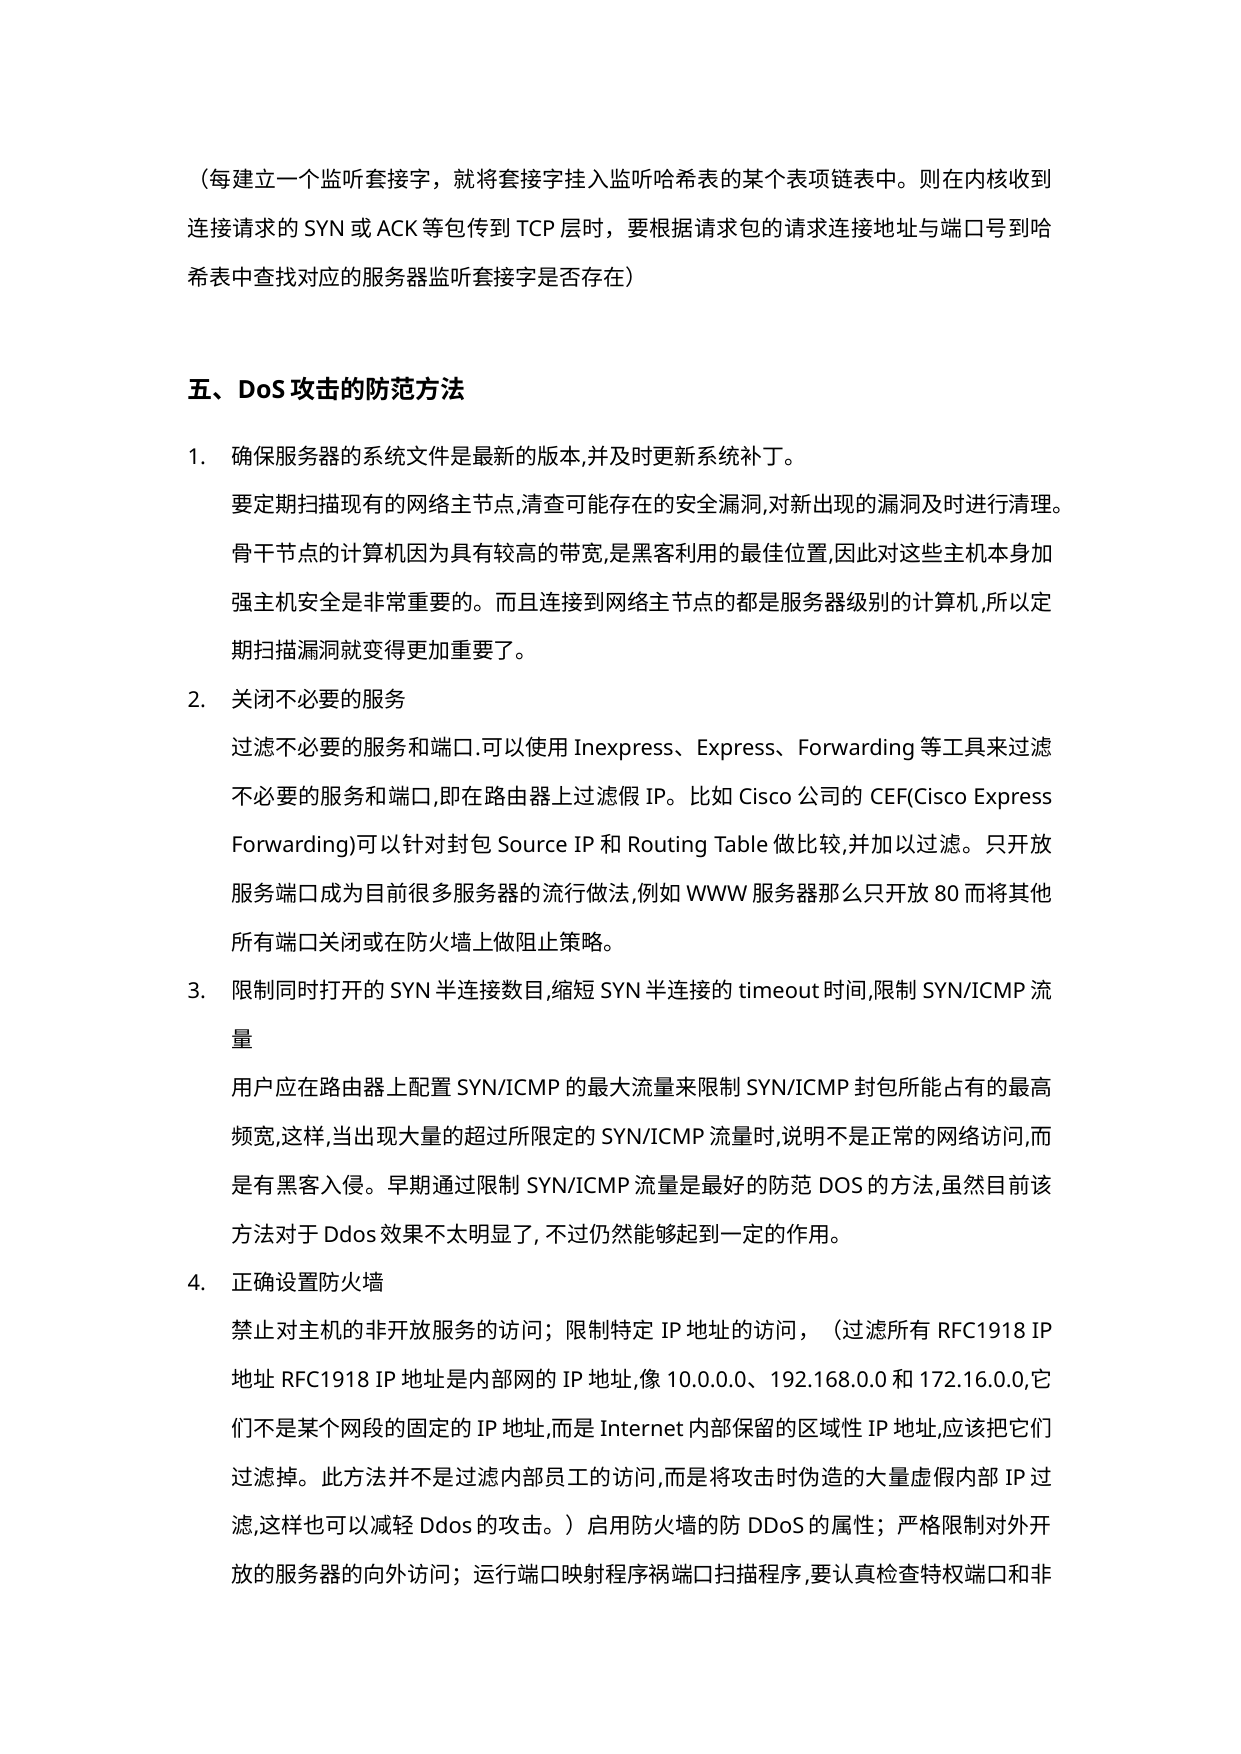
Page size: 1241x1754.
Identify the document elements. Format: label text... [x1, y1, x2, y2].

list 限制同时打开的SYN半连接数目,缩短SYN半连接的timeout时间,限制SYN/ICMP流量 [187, 973, 1053, 1054]
list 用户应在路由器上配置SYN/ICMP的最大流量来限制SYN/ICMP封包所能占有的最高频宽,这样,当出现大量的超过所限定的SYN/ICMP流量时,说明不是正常的网络访问,而是有黑客入侵。早期通过限制SYN/ICMP流量是最好的防范DOS的方法,虽然目前该方法对于Ddos效果不太明显了, 不过仍然能够起到一定的作用。 [231, 1070, 1053, 1249]
list 正确设置防火墙 [187, 1264, 1053, 1297]
list 过滤不必要的服务和端口.可以使用Inexpress、Express、Forwarding等工具来过滤不必要的服务和端口,即在路由器上过滤假IP。比如Cisco公司的 CEF(Cisco Express Forwarding)可以针对封包Source IP和Routing Table做比较,并加以过滤。只开放服务端口成为目前很多服务器的流行做法,例如WWW服务器那么只开放80而将其他所有端口关闭或在防火墙上做阻止策略。 [231, 729, 1053, 957]
text 五、DoS攻击的防范方法 [187, 355, 1053, 420]
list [231, 1313, 1053, 1589]
list 确保服务器的系统文件是最新的版本,并及时更新系统补丁。 [187, 438, 1053, 471]
list 要定期扫描现有的网络主节点,清查可能存在的安全漏洞,对新出现的漏洞及时进行清理。骨干节点的计算机因为具有较高的带宽,是黑客利用的最佳位置,因此对这些主机本身加强主机安全是非常重要的。而且连接到网络主节点的都是服务器级别的计算机,所以定期扫描漏洞就变得更加重要了。 [231, 487, 1053, 665]
text （每建立一个监听套接字，就将套接字挂入监听哈希表的某个表项链表中。则在内核收到连接请求的SYN或ACK等包传到TCP层时，要根据请求包的请求连接地址与端口号到哈希表中查找对应的服务器监听套接字是否存在） [187, 162, 1053, 292]
list 关闭不必要的服务 [187, 681, 1053, 714]
